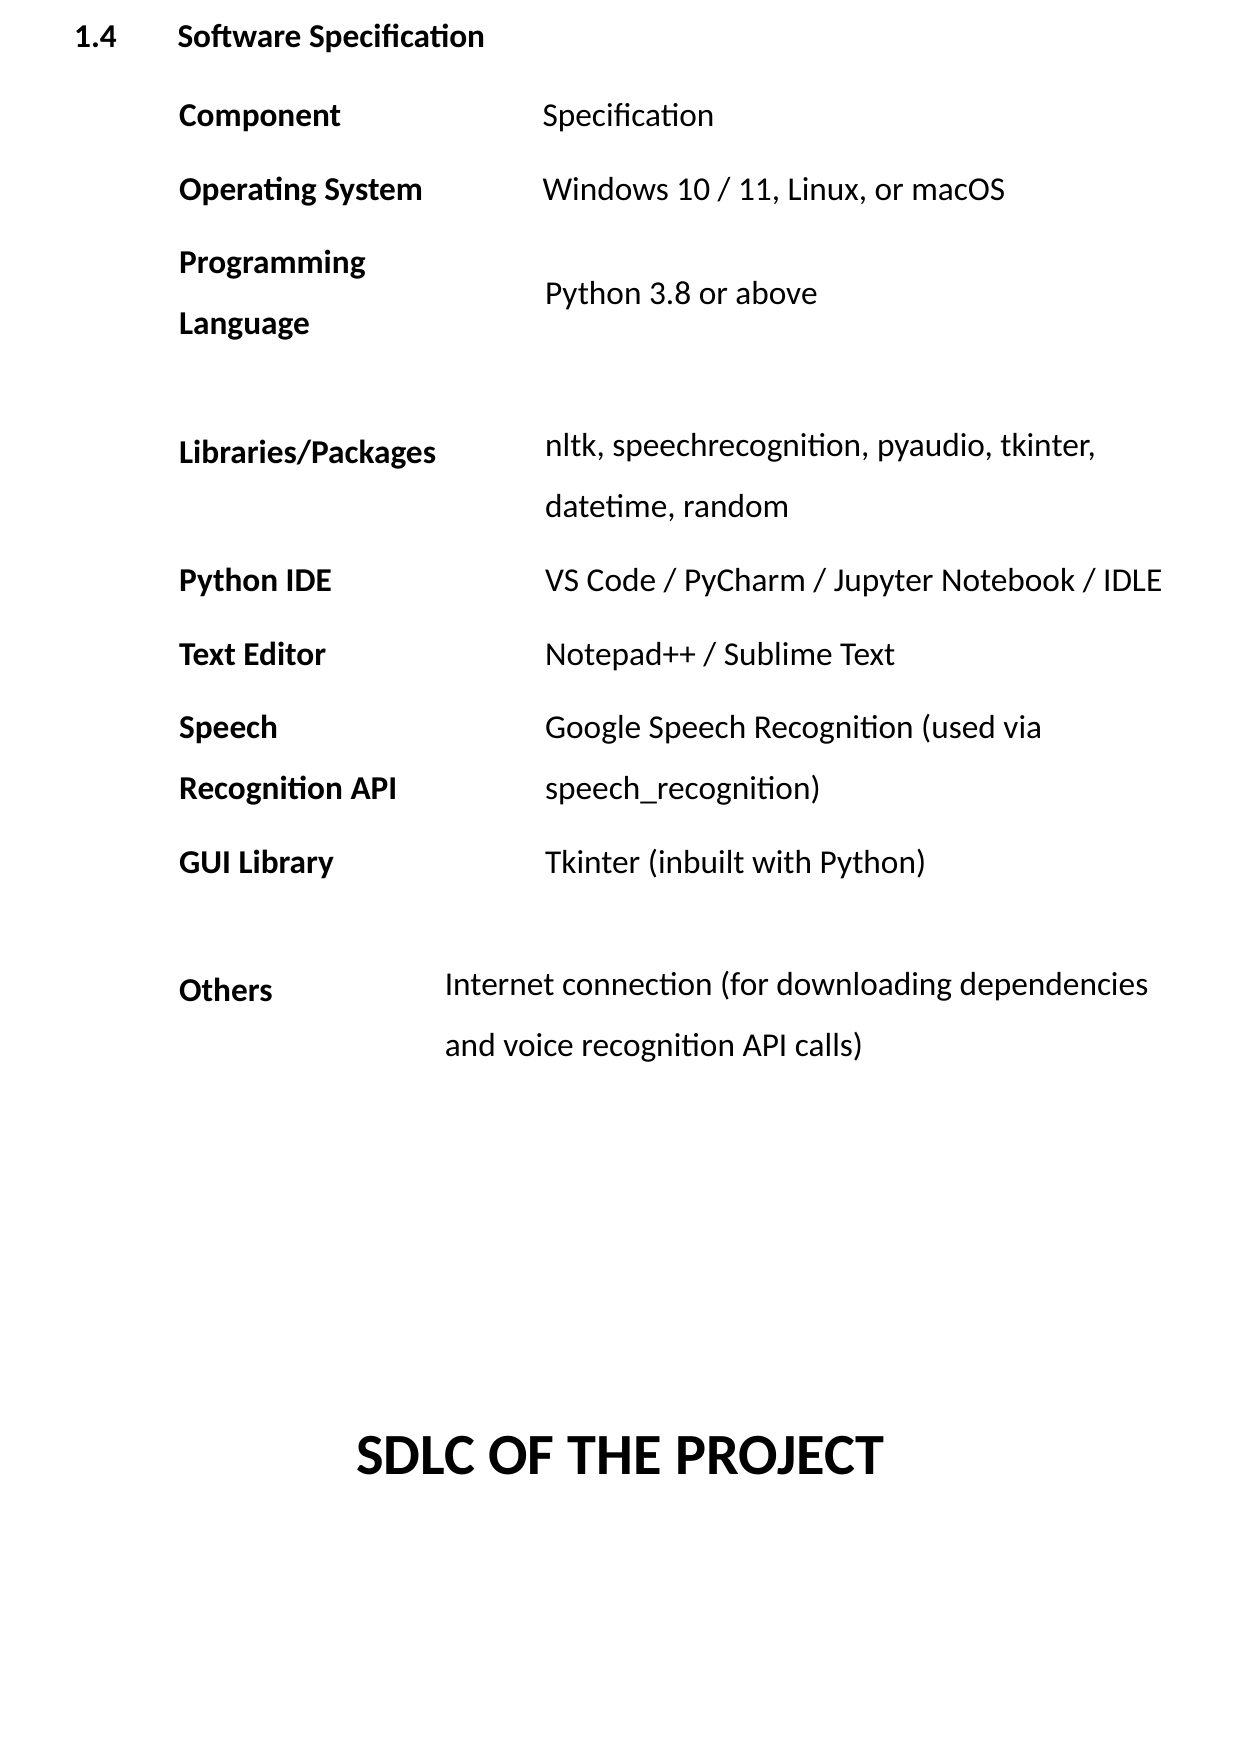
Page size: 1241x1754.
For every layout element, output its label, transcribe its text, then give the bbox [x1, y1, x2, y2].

table_cell nltk, speechrecognition, pyaudio, tkinter, datetime, random [443, 375, 1166, 557]
table_cell VS Code / PyCharm / Jupyter Notebook / IDLE [443, 558, 1166, 631]
table_cell Others [74, 913, 443, 1096]
table_header Component [74, 93, 443, 166]
table_cell Python 3.8 or above [443, 240, 1166, 374]
table_cell GUI Library [74, 840, 443, 913]
list Software Specification [74, 15, 1166, 56]
table_cell Windows 10 / 11, Linux, or macOS [443, 166, 1166, 240]
table_cell Programming Language [74, 240, 443, 374]
table_cell Text Editor [74, 631, 443, 705]
table_cell Operating System [74, 166, 443, 240]
table_cell Google Speech Recognition (used via speech_recognition) [443, 705, 1166, 839]
table_cell Notepad++ / Sublime Text [443, 631, 1166, 705]
table_cell Internet connection (for downloading dependencies and voice recognition API calls) [443, 913, 1166, 1096]
table_cell Tkinter (inbuilt with Python) [443, 840, 1166, 913]
table_header Specification [443, 93, 1166, 166]
table_cell Python IDE [74, 558, 443, 631]
text SDLC OF THE PROJECT [74, 1418, 1166, 1489]
table_cell Speech Recognition API [74, 705, 443, 839]
table_cell Libraries/Packages [74, 375, 443, 557]
